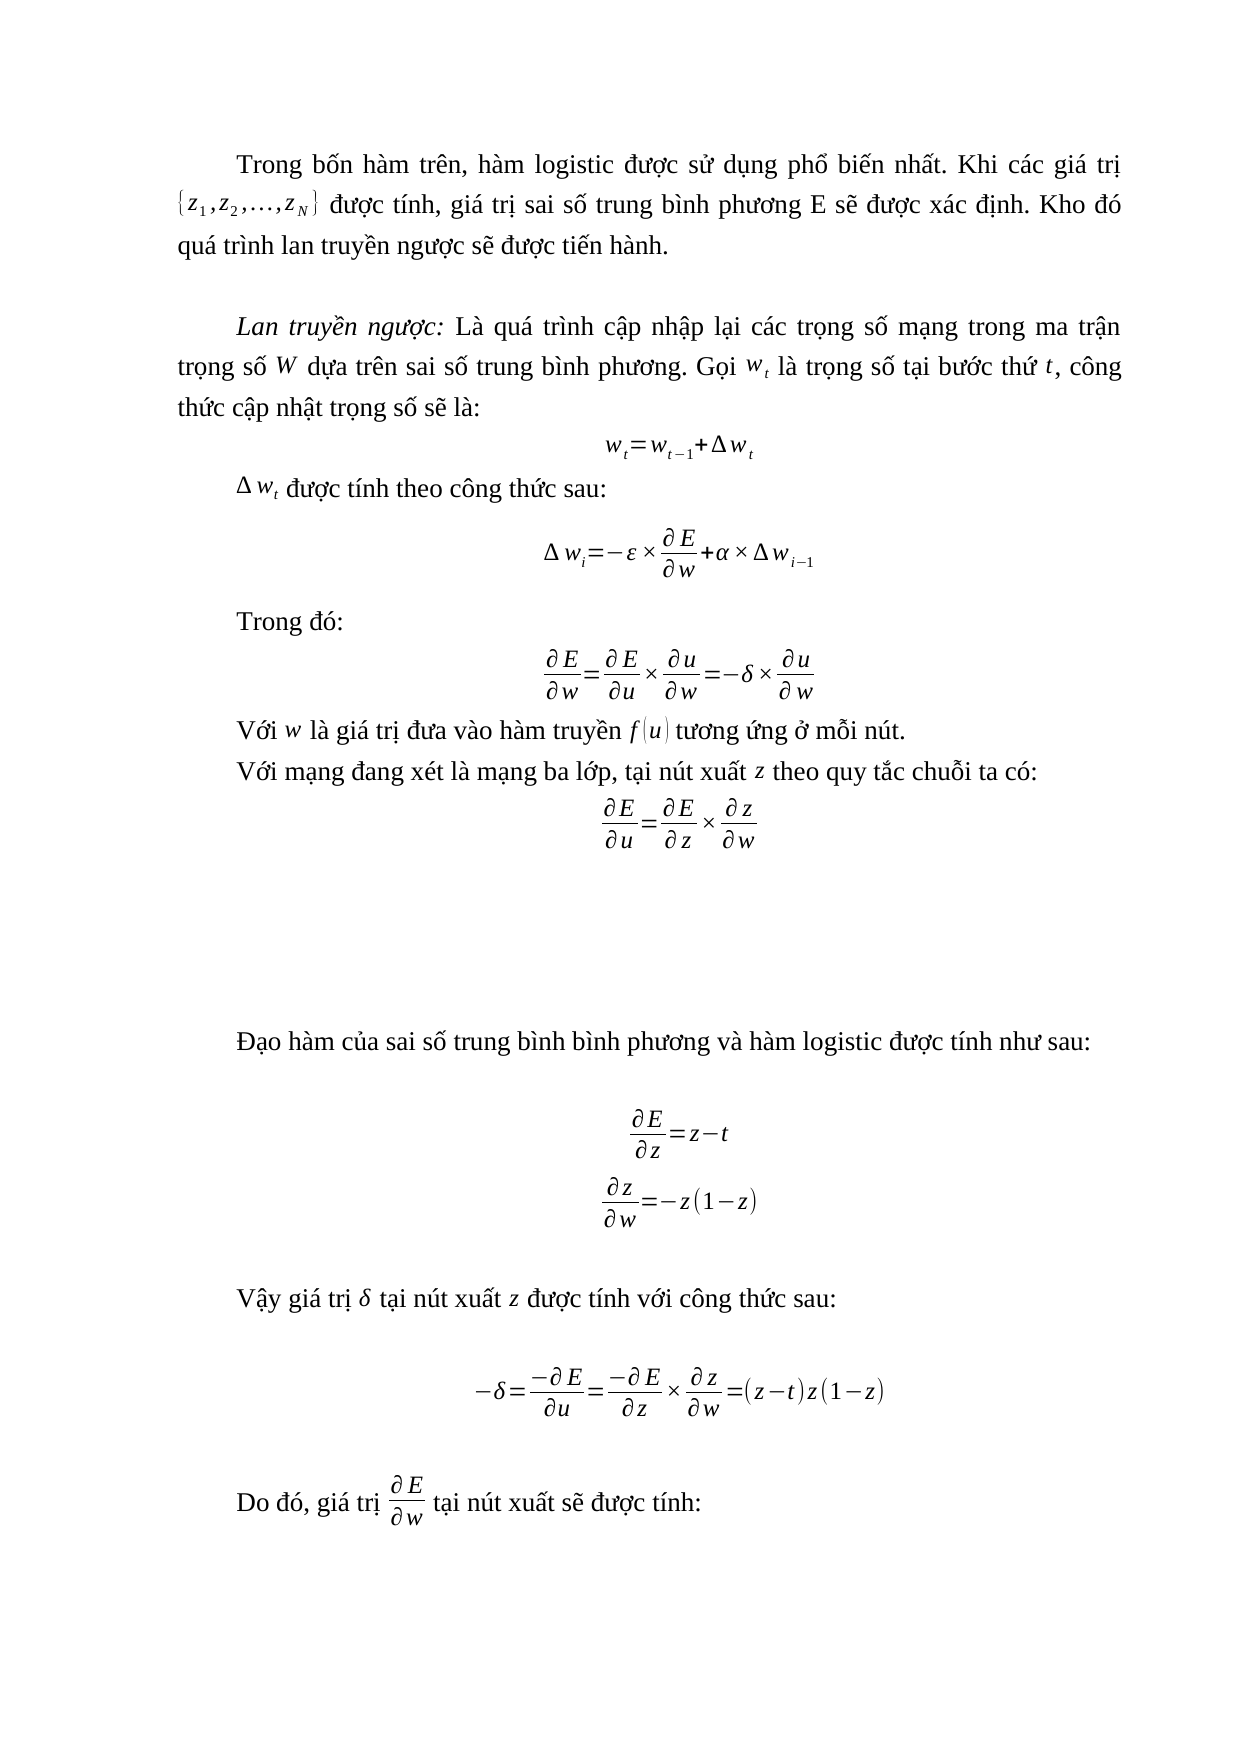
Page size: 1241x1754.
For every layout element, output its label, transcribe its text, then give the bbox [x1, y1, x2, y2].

list được tính theo công thức sau: [177, 472, 1122, 503]
list Với mạng đang xét là mạng ba lớp, tại nút xuất theo quy tắc chuỗi ta có: [177, 754, 1122, 786]
list Với là giá trị đưa vào hàm truyền tương ứng ở mỗi nút. [177, 714, 1122, 745]
list Đạo hàm của sai số trung bình bình phương và hàm logistic được tính như sau: [177, 1025, 1122, 1056]
list Lan truyền ngược: Là quá trình cập nhập lại các trọng số mạng trong ma trận trọng số dựa trên sai số trung bình phương. Gọi là trọng số tại bước thứ , công thức cập nhật trọng số sẽ là: [177, 309, 1122, 422]
list Vậy giá trị tại nút xuất được tính với công thức sau: [177, 1283, 1122, 1314]
list Trong đó: [177, 606, 1122, 637]
list Trong bốn hàm trên, hàm logistic được sử dụng phổ biến nhất. Khi các giá trị được tính, giá trị sai số trung bình phương E sẽ được xác định. Kho đó quá trình lan truyền ngược sẽ được tiến hành. [177, 148, 1122, 260]
list Do đó, giá trị tại nút xuất sẽ được tính: [177, 1472, 1122, 1531]
